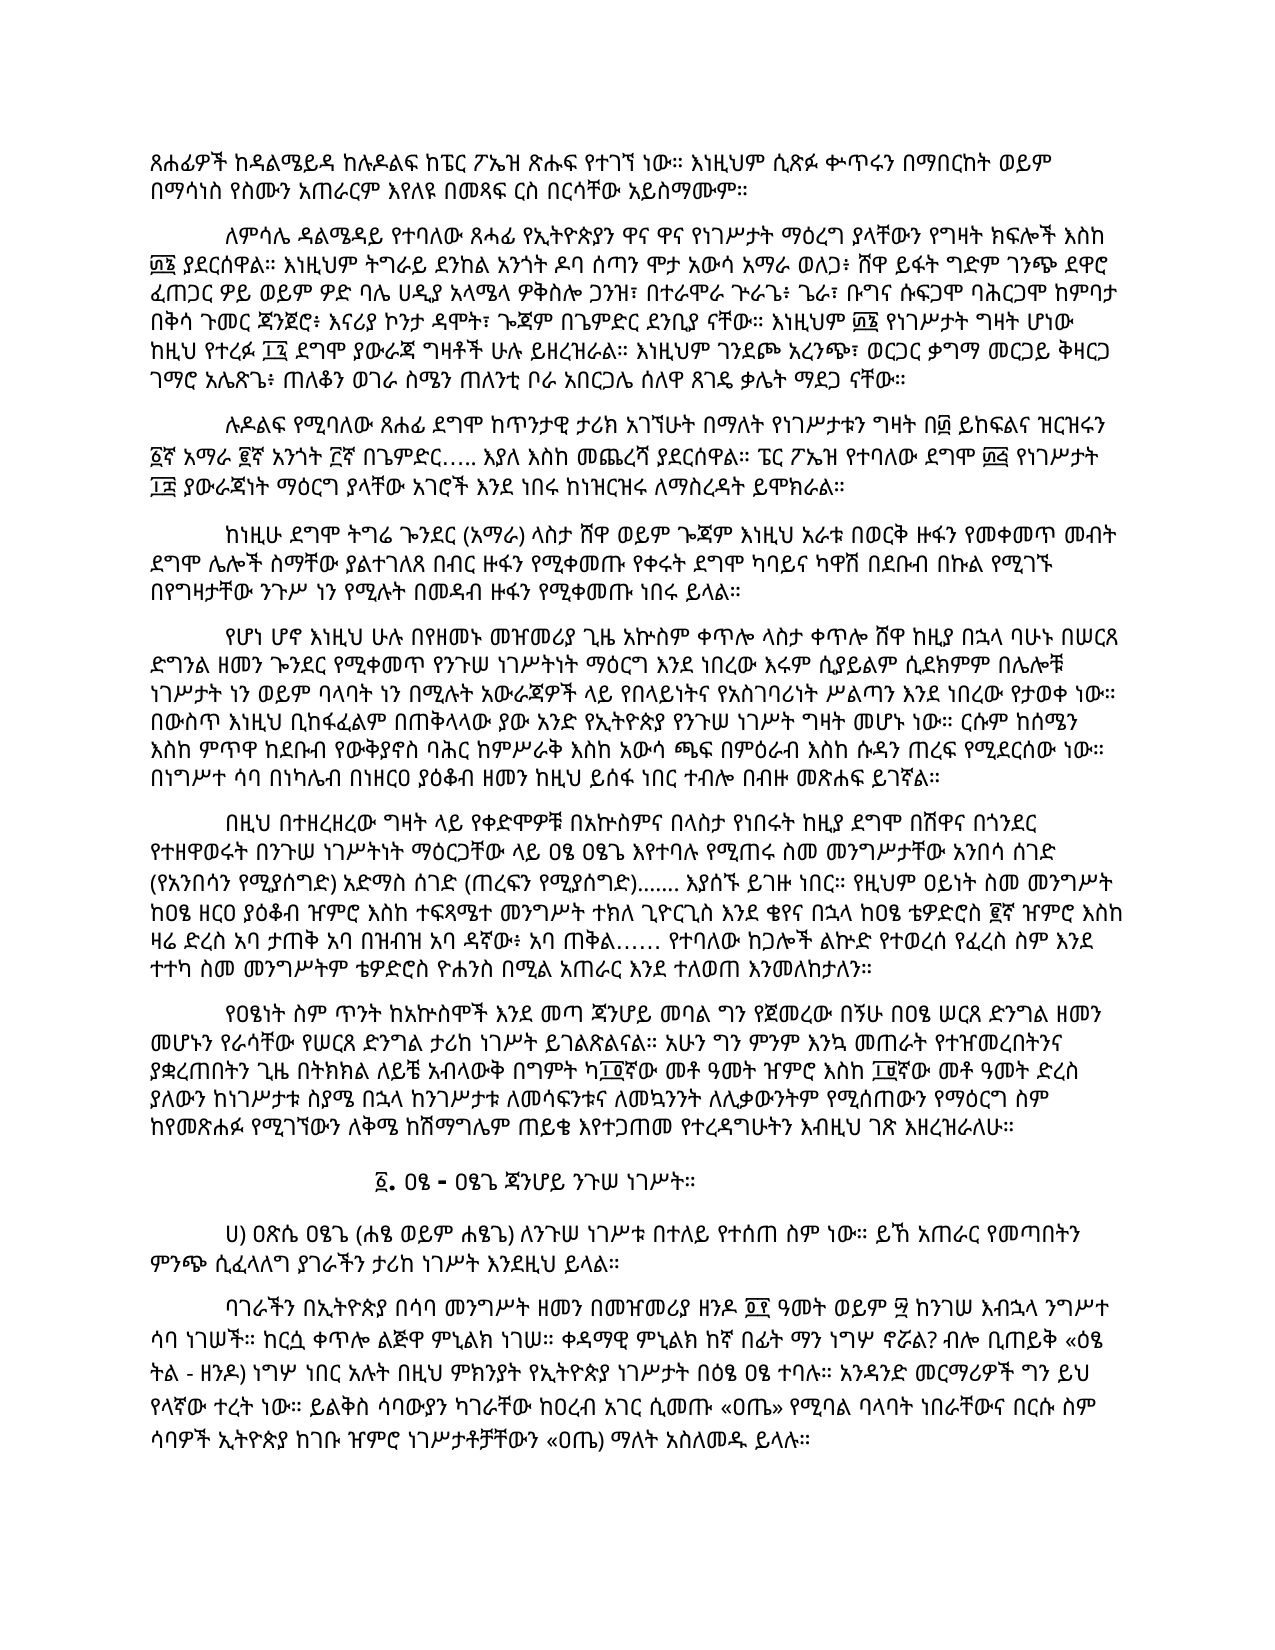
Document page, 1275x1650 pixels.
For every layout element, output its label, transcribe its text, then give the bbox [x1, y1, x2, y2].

text ሉዶልፍ የሚባለው ጸሐፊ ደግሞ ከጥንታዊ ታሪክ አገኘሁት በማለት የነገሥታቱን ግዛት በ፴ ይከፍልና ዝርዝሩን ፩ኛ አማራ ፪ኛ አንጎት ፫ኛ በጌምድር….. እያለ እስከ መጨረሻ ያደርሰዋል። ፔር ፖኤዝ የተባለው ደግሞ ፴፭ የነገሥታት ፲፰ ያውራጃነት ማዕርግ ያላቸው አገሮች እንደ ነበሩ ከነዝርዝሩ ለማስረዳት ይሞክራል። [150, 412, 1125, 500]
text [150, 150, 1125, 205]
text ከነዚሁ ደግሞ ትግሬ ጐንደር (አማራ) ላስታ ሸዋ ወይም ጐጃም እነዚህ አራቱ በወርቅ ዙፋን የመቀመጥ መብት ደግሞ ሌሎች ስማቸው ያልተገለጸ በብር ዙፋን የሚቀመጡ የቀሩት ደግሞ ካባይና ካዋሽ በደቡብ በኩል የሚገኙ በየግዛታቸው ንጉሥ ነን የሚሉት በመዳብ ዙፋን የሚቀመጡ ነበሩ ይላል። [150, 518, 1125, 606]
text የዐፄነት ስም ጥንት ከአኵስሞች እንደ መጣ ጃንሆይ መባል ግን የጀመረው በኝሁ በዐፄ ሠርጸ ድንግል ዘመን መሆኑን የራሳቸው የሠርጸ ድንግል ታሪከ ነገሥት ይገልጽልናል። አሁን ግን ምንም እንኳ መጠራት የተዠመረበትንና ያቋረጠበትን ጊዜ በትክክል ለይቼ አብላውቅ በግምት ካ፲፬ኛው መቶ ዓመት ዠምሮ እስከ ፲፱ኛው መቶ ዓመት ድረስ ያለውን ከነገሥታቱ ስያሜ በኋላ ከንገሥታቱ ለመሳፍንቱና ለመኳንንት ለሊቃውንትም የሚሰጠውን የማዕርግ ስም ከየመጽሐፉ የሚገኘውን ለቅሜ ከሽማግሌም ጠይቄ እየተጋጠመ የተረዳግሁትን እብዚህ ገጽ እዘረዝራለሁ። [150, 1001, 1125, 1141]
text ባገራችን በኢትዮጵያ በሳባ መንግሥት ዘመን በመዠመሪያ ዘንዶ ፬፻ ዓመት ወይም ፵ ከንገሠ እብኋላ ንግሥተ ሳባ ነገሠች። ከርሷ ቀጥሎ ልጅዋ ምኒልክ ነገሠ። ቀዳማዊ ምኒልክ ከኛ በፊት ማን ነግሦ ኖሯል? ብሎ ቢጠይቅ «ዕፄ ትል - ዘንዶ) ነግሦ ነበር አሉት በዚህ ምክንያት የኢትዮጵያ ነገሥታት በዕፄ ዐፄ ተባሉ። አንዳንድ መርማሪዎች ግን ይህ የላኛው ተረት ነው። ይልቅስ ሳባውያን ካገራቸው ከዐረብ አገር ሲመጡ «ዐጤ» የሚባል ባላባት ነበራቸውና በርሱ ስም ሳባዎች ኢትዮጵያ ከገቡ ዠምሮ ነገሥታቶቻቸውን «ዐጤ) ማለት አስለመዱ ይላሉ። [150, 1296, 1125, 1455]
text ለምሳሌ ዳልሜዳይ የተባለው ጸሓፊ የኢትዮጵያን ዋና ዋና የነገሥታት ማዕረግ ያላቸውን የግዛት ክፍሎች እስከ ፴፮ ያደርሰዋል። እነዚህም ትግራይ ደንከል አንጎት ዶባ ሰጣን ሞታ አውሳ አማራ ወለጋ፥ ሸዋ ይፋት ግድም ገንጭ ደዋሮ ፈጠጋር ዎይ ወይም ዎድ ባሌ ሀዲያ አላሜላ ዎቅስሎ ጋንዝ፣ በተራሞራ ጕራጌ፥ ጌራ፣ ቡግና ሱፍጋሞ ባሕርጋሞ ከምባታ በቅሳ ጉመር ጃንጀሮ፥ እናሪያ ኮንታ ዳሞት፣ ጐጃም በጌምድር ደንቢያ ናቸው። እነዚህም ፴፮ የነገሥታት ግዛት ሆነው ከዚህ የተረፉ ፲፯ ደግሞ ያውራጃ ግዛቶች ሁሉ ይዘረዝራል። እነዚህም ገንደጮ አረንጭ፣ ወርጋር ቃግማ መርጋይ ቅዛርጋ ገማሮ አሌጽጌ፥ ጠለቆን ወገራ ስሜን ጠለንቲ ቦራ አበርጋሌ ሰለዋ ጸገዴ ቃሌት ማደጋ ናቸው። [150, 223, 1125, 393]
text ፩. ዐፄ - ዐፄጌ ጃንሆይ ንጉሠ ነገሥት። [150, 1159, 1125, 1199]
text በዚህ በተዘረዘረው ግዛት ላይ የቀድሞዎቹ በአኵስምና በላስታ የነበሩት ከዚያ ደግሞ በሽዋና በጎንደር የተዘዋወሩት በንጉሠ ነገሥትነት ማዕርጋቸው ላይ ዐፄ ዐፄጌ እየተባሉ የሚጠሩ ስመ መንግሥታቸው አንበሳ ሰገድ (የአንበሳን የሚያሰግድ) አድማስ ሰገድ (ጠረፍን የሚያሰግድ)……. እያሰኙ ይገዙ ነበር። የዚህም ዐይነት ስመ መንግሥት ከዐፄ ዘርዐ ያዕቆብ ዠምሮ እስከ ተፍጻሜተ መንግሥት ተክለ ጊዮርጊስ እንደ ቄየና በኋላ ከዐፄ ቴዎድሮስ ፪ኛ ዠምሮ እስከ ዛሬ ድረስ አባ ታጠቅ አባ በዝብዝ አባ ዳኛው፥ አባ ጠቅል…… የተባለው ከጋሎች ልኵድ የተወረሰ የፈረስ ስም እንደ ተተካ ስመ መንግሥትም ቴዎድሮስ ዮሐንስ በሚል አጠራር እንደ ተለወጠ እንመለከታለን። [150, 811, 1125, 983]
text የሆነ ሆኖ እነዚህ ሁሉ በየዘመኑ መዠመሪያ ጊዜ አኵስም ቀጥሎ ላስታ ቀጥሎ ሸዋ ከዚያ በኋላ ባሁኑ በሠርጸ ድግንል ዘመን ጐንደር የሚቀመጥ የንጉሠ ነገሥትነት ማዕርግ እንደ ነበረው እሩም ሲያይልም ሲደክምም በሌሎቹ ነገሥታት ነን ወይም ባላባት ነን በሚሉት አውራጃዎች ላይ የበላይነትና የአስገባሪነት ሥልጣን እንደ ነበረው የታወቀ ነው። በውስጥ እነዚህ ቢከፋፈልም በጠቅላላው ያው አንድ የኢትዮጵያ የንጉሠ ነገሥት ግዛት መሆኑ ነው። ርሱም ከሰሜን እስከ ምጥዋ ከደቡብ የውቅያኖስ ባሕር ከምሥራቅ እስከ አውሳ ጫፍ በምዕራብ እስከ ሱዳን ጠረፍ የሚደርሰው ነው። በነግሥተ ሳባ በነካሌብ በነዘርዐ ያዕቆብ ዘመን ከዚህ ይሰፋ ነበር ተብሎ በብዙ መጽሐፍ ይገኛል። [150, 624, 1125, 792]
text ሀ) ዐጽሴ ዐፄጌ (ሐፄ ወይም ሐፄጌ) ለንጉሠ ነገሥቱ በተለይ የተሰጠ ስም ነው። ይኸ አጠራር የመጣበትን ምንጭ ሲፈላለግ ያገራችን ታሪከ ነገሥት እንደዚህ ይላል። [150, 1218, 1125, 1277]
